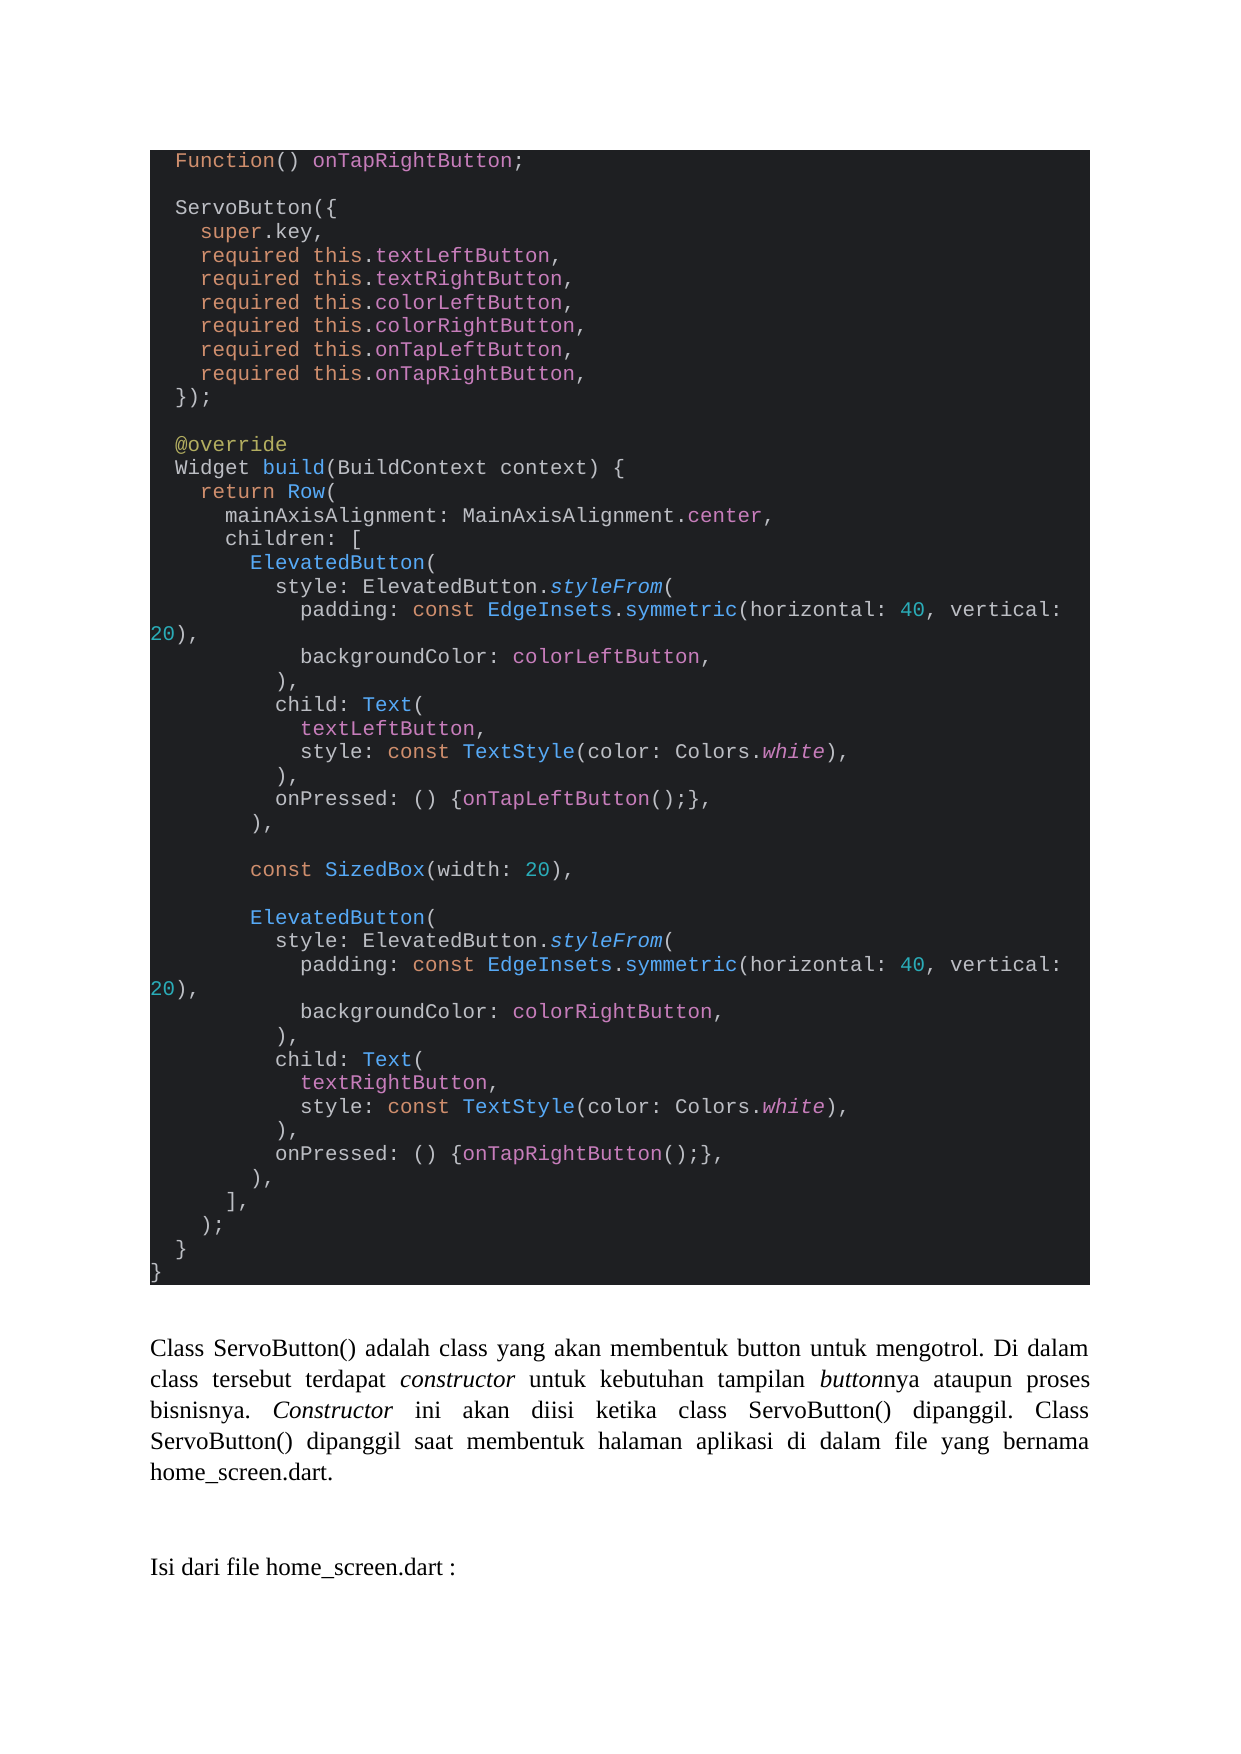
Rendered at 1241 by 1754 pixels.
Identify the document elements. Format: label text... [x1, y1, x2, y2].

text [150, 150, 1090, 1285]
text Isi dari file home_screen.dart : [150, 1552, 1090, 1581]
text Class ServoButton() adalah class yang akan membentuk button untuk mengotrol. Di dalam class tersebut terdapat constructor untuk kebutuhan tampilan buttonnya ataupun proses bisnisnya. Constructor ini akan diisi ketika class ServoButton() dipanggil. Class ServoButton() dipanggil saat membentuk halaman aplikasi di dalam file yang bernama home_screen.dart. [150, 1333, 1090, 1486]
